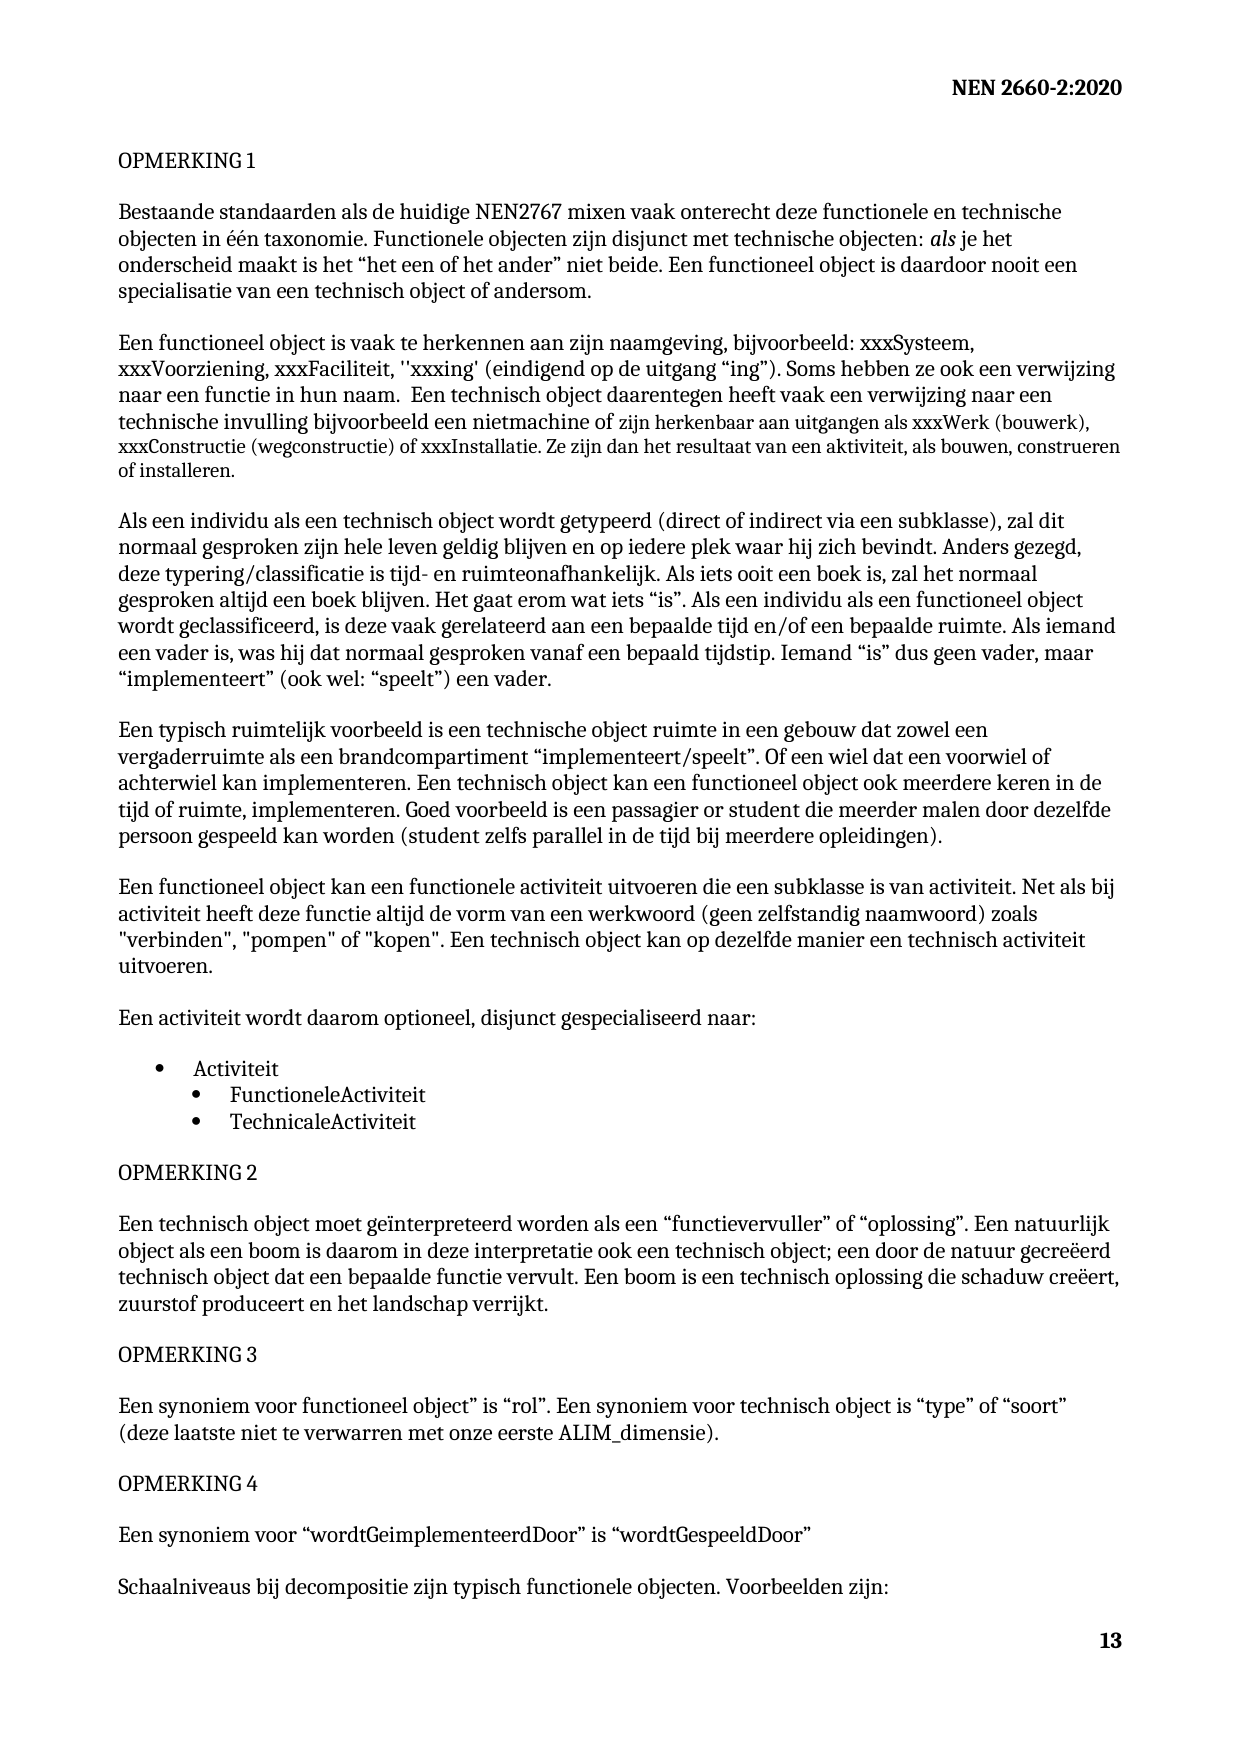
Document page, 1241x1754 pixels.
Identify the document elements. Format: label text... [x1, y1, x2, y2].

text OPMERKING 3 [118, 1342, 1122, 1368]
text Schaalniveaus bij decompositie zijn typisch functionele objecten. Voorbeelden zijn: [118, 1573, 1122, 1600]
text Een technisch object moet geïnterpreteerd worden als een “functievervuller” of “oplossing”. Een natuurlijk object als een boom is daarom in deze interpretatie ook een technisch object; een door de natuur gecreëerd technisch object dat een bepaalde functie vervult. Een boom is een technisch oplossing die schaduw creëert, zuurstof produceert en het landschap verrijkt. [118, 1211, 1122, 1317]
list FunctioneleActiviteit [192, 1082, 1122, 1108]
text OPMERKING 1 [118, 148, 1122, 174]
text Een functioneel object kan een functionele activiteit uitvoeren die een subklasse is van activiteit. Net als bij activiteit heeft deze functie altijd de vorm van een werkwoord (geen zelfstandig naamwoord) zoals "verbinden", "pompen" of "kopen". Een technisch object kan op dezelfde manier een technisch activiteit uitvoeren. [118, 874, 1122, 979]
list Activiteit [156, 1056, 1122, 1082]
text Een synoniem voor functioneel object” is “rol”. Een synoniem voor technisch object is “type” of “soort” (deze laatste niet te verwarren met onze eerste ALIM_dimensie). [118, 1393, 1122, 1446]
text Een activiteit wordt daarom optioneel, disjunct gespecialiseerd naar: [118, 1004, 1122, 1031]
text OPMERKING 2 [118, 1160, 1122, 1186]
text Als een individu als een technisch object wordt getypeerd (direct of indirect via een subklasse), zal dit normaal gesproken zijn hele leven geldig blijven en op iedere plek waar hij zich bevindt. Anders gezegd, deze typering/classificatie is tijd- en ruimteonafhankelijk. Als iets ooit een boek is, zal het normaal gesproken altijd een boek blijven. Het gaat erom wat iets “is”. Als een individu als een functioneel object wordt geclassificeerd, is deze vaak gerelateerd aan een bepaalde tijd en/of een bepaalde ruimte. Als iemand een vader is, was hij dat normaal gesproken vanaf een bepaald tijdstip. Iemand “is” dus geen vader, maar “implementeert” (ook wel: “speelt”) een vader. [118, 508, 1122, 692]
list TechnicaleActiviteit [192, 1108, 1122, 1135]
text OPMERKING 4 [118, 1471, 1122, 1497]
text Bestaande standaarden als de huidige NEN2767 mixen vaak onterecht deze functionele en technische objecten in één taxonomie. Functionele objecten zijn disjunct met technische objecten: als je het onderscheid maakt is het “het een of het ander” niet beide. Een functioneel object is daardoor nooit een specialisatie van een technisch object of andersom. [118, 199, 1122, 304]
text Een synoniem voor “wordtGeimplementeerdDoor” is “wordtGespeeldDoor” [118, 1522, 1122, 1548]
text Een functioneel object is vaak te herkennen aan zijn naamgeving, bijvoorbeeld: xxxSysteem, xxxVoorziening, xxxFaciliteit, ''xxxing' (eindigend op de uitgang “ing”). Soms hebben ze ook een verwijzing naar een functie in hun naam. Een technisch object daarentegen heeft vaak een verwijzing naar een technische invulling bijvoorbeeld een nietmachine of zijn herkenbaar aan uitgangen als xxxWerk (bouwerk), xxxConstructie (wegconstructie) of xxxInstallatie. Ze zijn dan het resultaat van een aktiviteit, als bouwen, construeren of installeren. [118, 329, 1122, 483]
text Een typisch ruimtelijk voorbeeld is een technische object ruimte in een gebouw dat zowel een vergaderruimte als een brandcompartiment “implementeert/speelt”. Of een wiel dat een voorwiel of achterwiel kan implementeren. Een technisch object kan een functioneel object ook meerdere keren in de tijd of ruimte, implementeren. Goed voorbeeld is een passagier or student die meerder malen door dezelfde persoon gespeeld kan worden (student zelfs parallel in de tijd bij meerdere opleidingen). [118, 717, 1122, 849]
